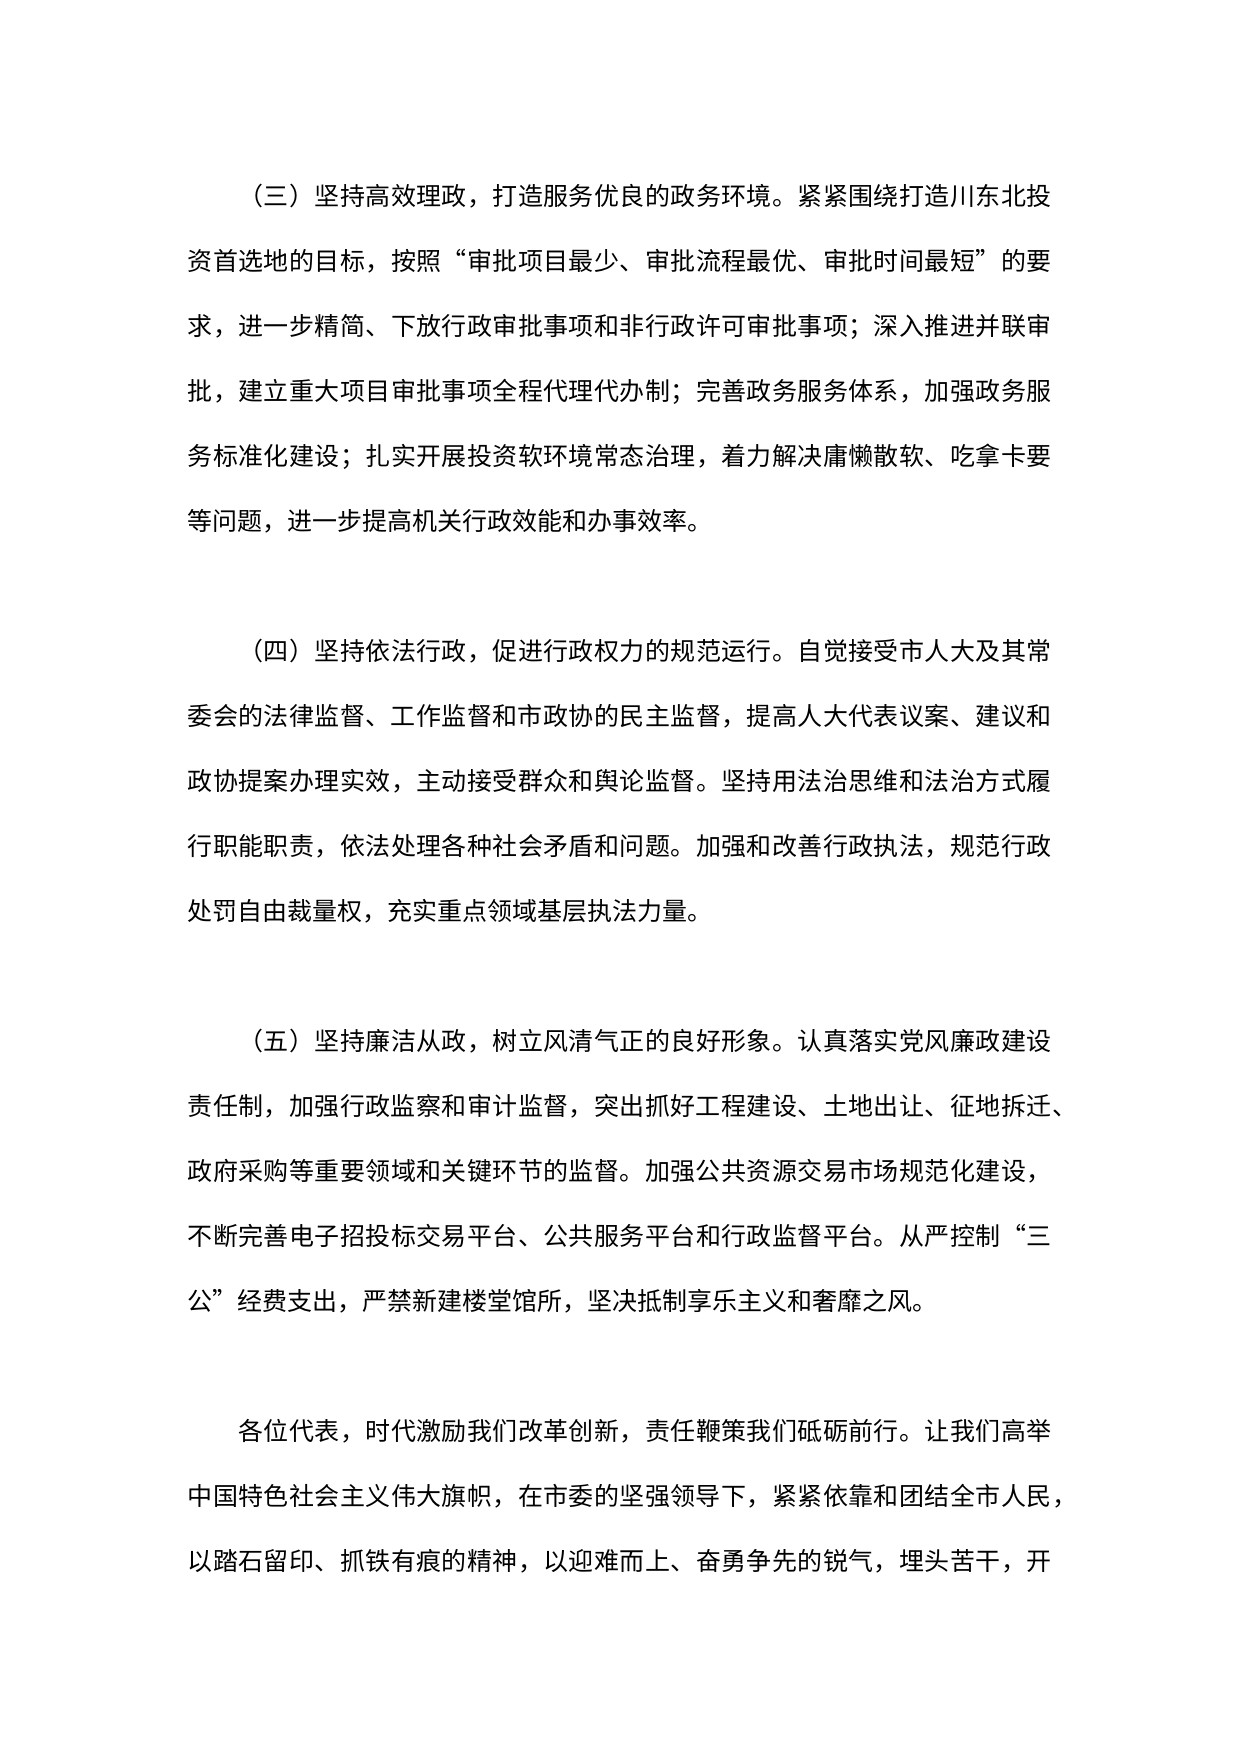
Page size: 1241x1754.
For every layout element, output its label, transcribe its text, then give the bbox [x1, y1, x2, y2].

text （四）坚持依法行政，促进行政权力的规范运行。自觉接受市人大及其常委会的法律监督、工作监督和市政协的民主监督，提高人大代表议案、建议和政协提案办理实效，主动接受群众和舆论监督。坚持用法治思维和法治方式履行职能职责，依法处理各种社会矛盾和问题。加强和改善行政执法，规范行政处罚自由裁量权，充实重点领域基层执法力量。 [187, 617, 1053, 942]
text （三）坚持高效理政，打造服务优良的政务环境。紧紧围绕打造川东北投资首选地的目标，按照“审批项目最少、审批流程最优、审批时间最短”的要求，进一步精简、下放行政审批事项和非行政许可审批事项；深入推进并联审批，建立重大项目审批事项全程代理代办制；完善政务服务体系，加强政务服务标准化建设；扎实开展投资软环境常态治理，着力解决庸懒散软、吃拿卡要等问题，进一步提高机关行政效能和办事效率。 [187, 162, 1053, 552]
text （五）坚持廉洁从政，树立风清气正的良好形象。认真落实党风廉政建设责任制，加强行政监察和审计监督，突出抓好工程建设、土地出让、征地拆迁、政府采购等重要领域和关键环节的监督。加强公共资源交易市场规范化建设，不断完善电子招投标交易平台、公共服务平台和行政监督平台。从严控制“三公”经费支出，严禁新建楼堂馆所，坚决抵制享乐主义和奢靡之风。 [187, 1007, 1053, 1332]
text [187, 1397, 1053, 1592]
